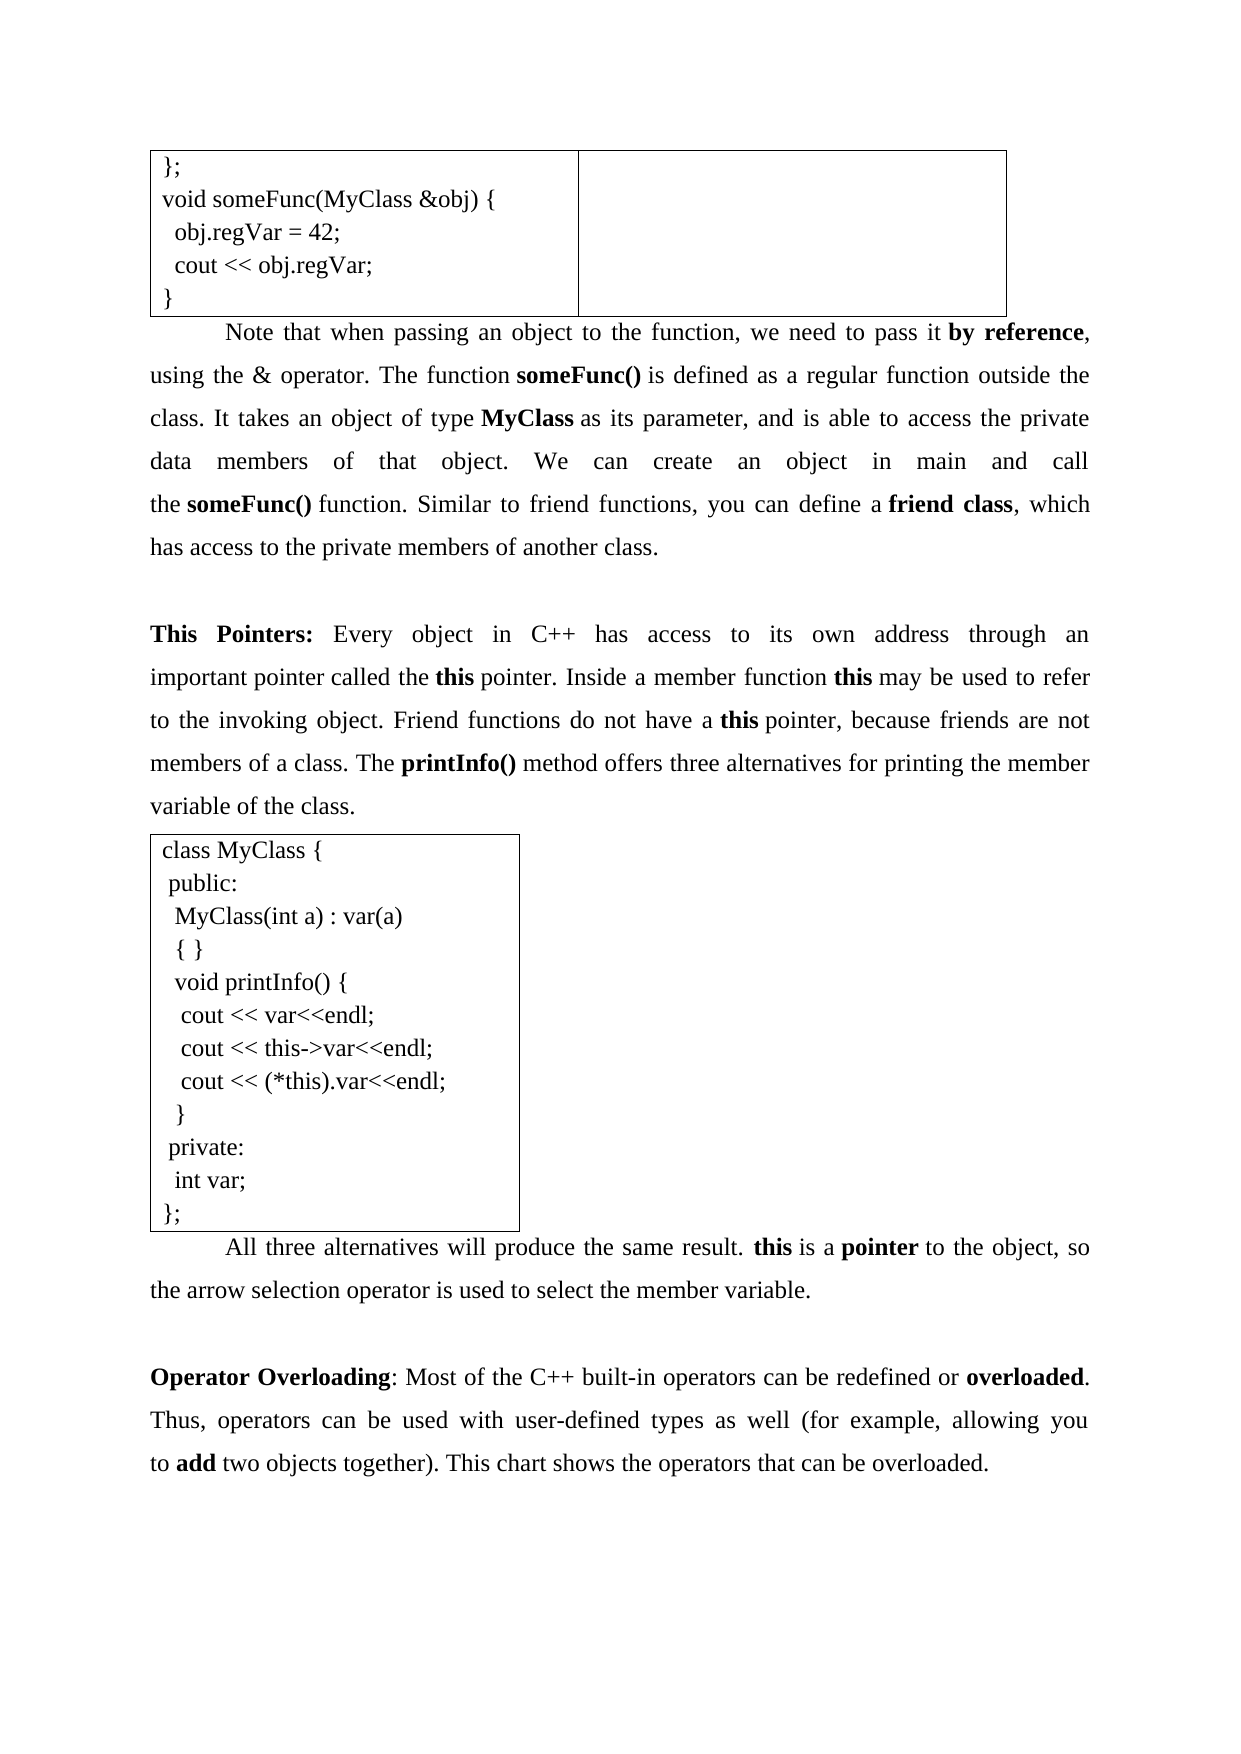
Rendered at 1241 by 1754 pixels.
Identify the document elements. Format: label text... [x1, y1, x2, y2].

text Operator Overloading: Most of the C++ built-in operators can be redefined or overloaded. Thus, operators can be used with user-defined types as well (for example, allowing you to add two objects together). This chart shows the operators that can be overloaded. [150, 1362, 1090, 1477]
text This Pointers: Every object in C++ has access to its own address through an important pointer called the this pointer. Inside a member function this may be used to refer to the invoking object. Friend functions do not have a this pointer, because friends are not members of a class. The printInfo() method offers three alternatives for printing the member variable of the class. [150, 619, 1090, 820]
table_header class MyClass { public: MyClass(int a) : var(a) { } void printInfo() { cout << var<<endl; cout << this->var<<endl; cout << (*this).var<<endl; } private: int var; }; [151, 835, 519, 1231]
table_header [151, 151, 578, 316]
text All three alternatives will produce the same result. this is a pointer to the object, so the arrow selection operator is used to select the member variable. [150, 1232, 1090, 1304]
text Note that when passing an object to the function, we need to pass it by reference, using the & operator. The function someFunc() is defined as a regular function outside the class. It takes an object of type MyClass as its parameter, and is able to access the private data members of that object. We can create an object in main and call the someFunc() function. Similar to friend functions, you can define a friend class, which has access to the private members of another class. [150, 317, 1090, 561]
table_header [579, 151, 1006, 316]
